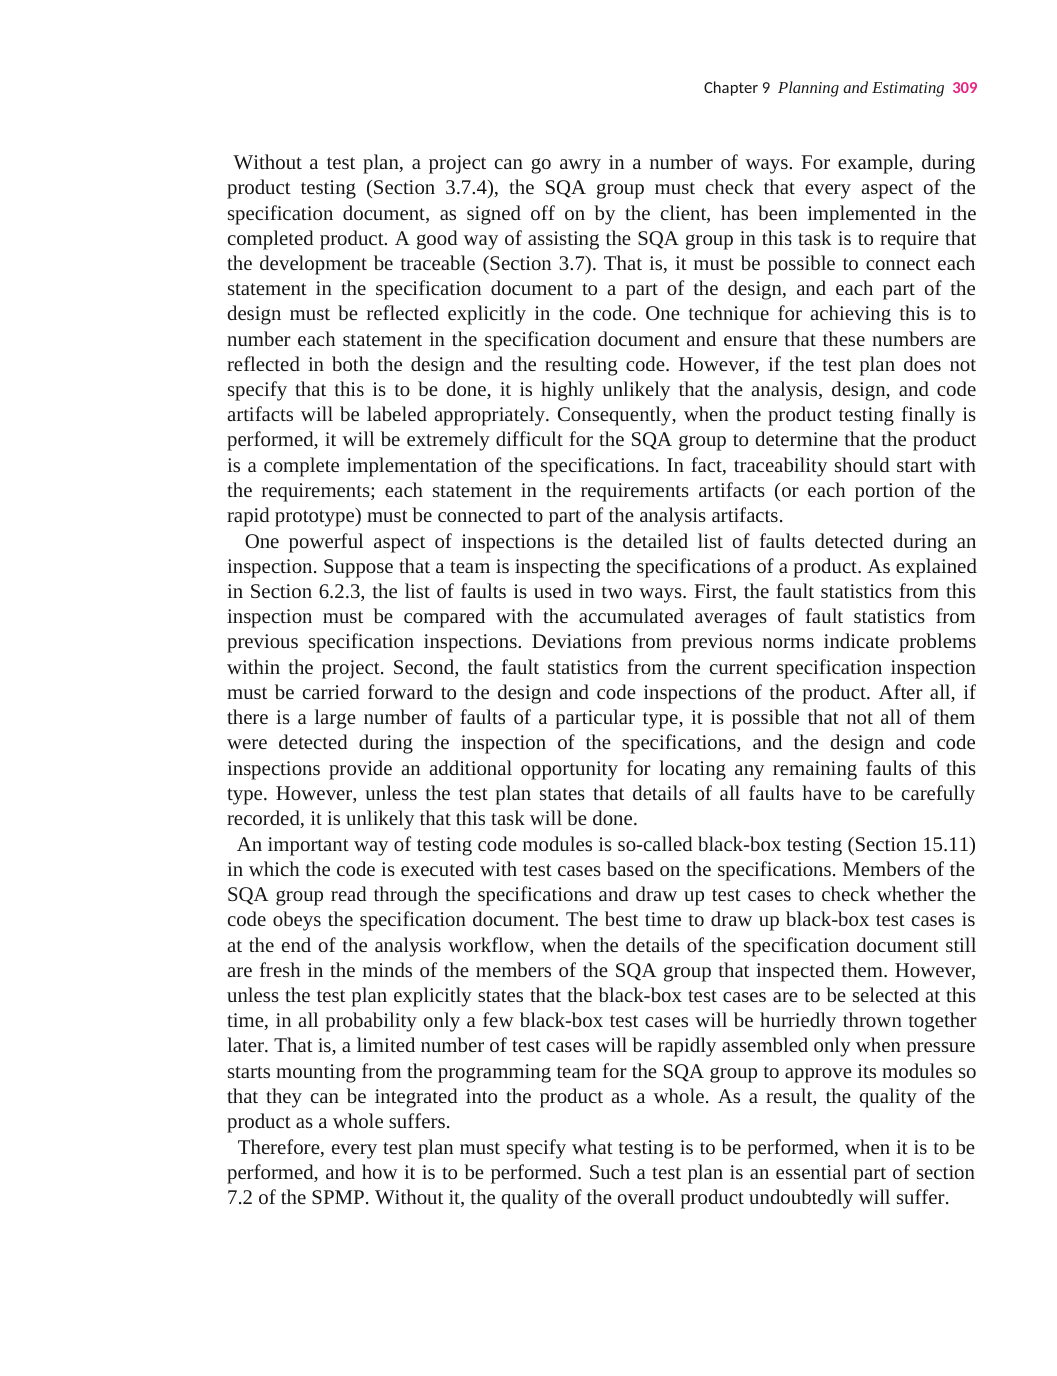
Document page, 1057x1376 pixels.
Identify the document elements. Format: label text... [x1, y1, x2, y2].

text Therefore, every test plan must specify what testing is to be performed, when it is to be performed, and how it is to be performed. Such a test plan is an essential part of section 7.2 of the SPMP. Without it, the quality of the overall product undoubtedly will suffer. [226, 1135, 977, 1209]
text One powerful aspect of inspections is the detailed list of faults detected during an inspection. Suppose that a team is inspecting the specifications of a product. As explained in Section 6.2.3, the list of faults is used in two ways. First, the fault statistics from this inspection must be compared with the accumulated averages of fault statistics from previous specification inspections. Deviations from previous norms indicate problems within the project. Second, the fault statistics from the current specification inspection must be carried forward to the design and code inspections of the product. After all, if there is a large number of faults of a particular type, it is possible that not all of them were detected during the inspection of the specifications, and the design and code inspections provide an additional opportunity for locating any remaining faults of this type. However, unless the test plan states that details of all faults have to be carefully recorded, it is unlikely that this task will be done. [226, 529, 977, 830]
text An important way of testing code modules is so-called black-box testing (Section 15.11) in which the code is executed with test cases based on the specifications. Members of the SQA group read through the specifications and draw up test cases to check whether the code obeys the specification document. The best time to draw up black-box test cases is at the end of the analysis workflow, when the details of the specification document still are fresh in the minds of the members of the SQA group that inspected them. However, unless the test plan explicitly states that the black-box test cases are to be selected at this time, in all probability only a few black-box test cases will be hurriedly thrown together later. That is, a limited number of test cases will be rapidly assembled only when pressure starts mounting from the programming team for the SQA group to approve its modules so that they can be integrated into the product as a whole. As a result, the quality of the product as a whole suffers. [226, 832, 977, 1133]
text Without a test plan, a project can go awry in a number of ways. For example, during product testing (Section 3.7.4), the SQA group must check that every aspect of the specification document, as signed off on by the client, has been implemented in the completed product. A good way of assisting the SQA group in this task is to require that the development be traceable (Section 3.7). That is, it must be possible to connect each statement in the specification document to a part of the design, and each part of the design must be reflected explicitly in the code. One technique for achieving this is to number each statement in the specification document and ensure that these numbers are reflected in both the design and the resulting code. However, if the test plan does not specify that this is to be done, it is highly unlikely that the analysis, design, and code artifacts will be labeled appropriately. Consequently, when the product testing finally is performed, it will be extremely difficult for the SQA group to determine that the product is a complete implementation of the specifications. In fact, traceability should start with the requirements; each statement in the requirements artifacts (or each portion of the rapid prototype) must be connected to part of the analysis artifacts. [226, 150, 977, 527]
